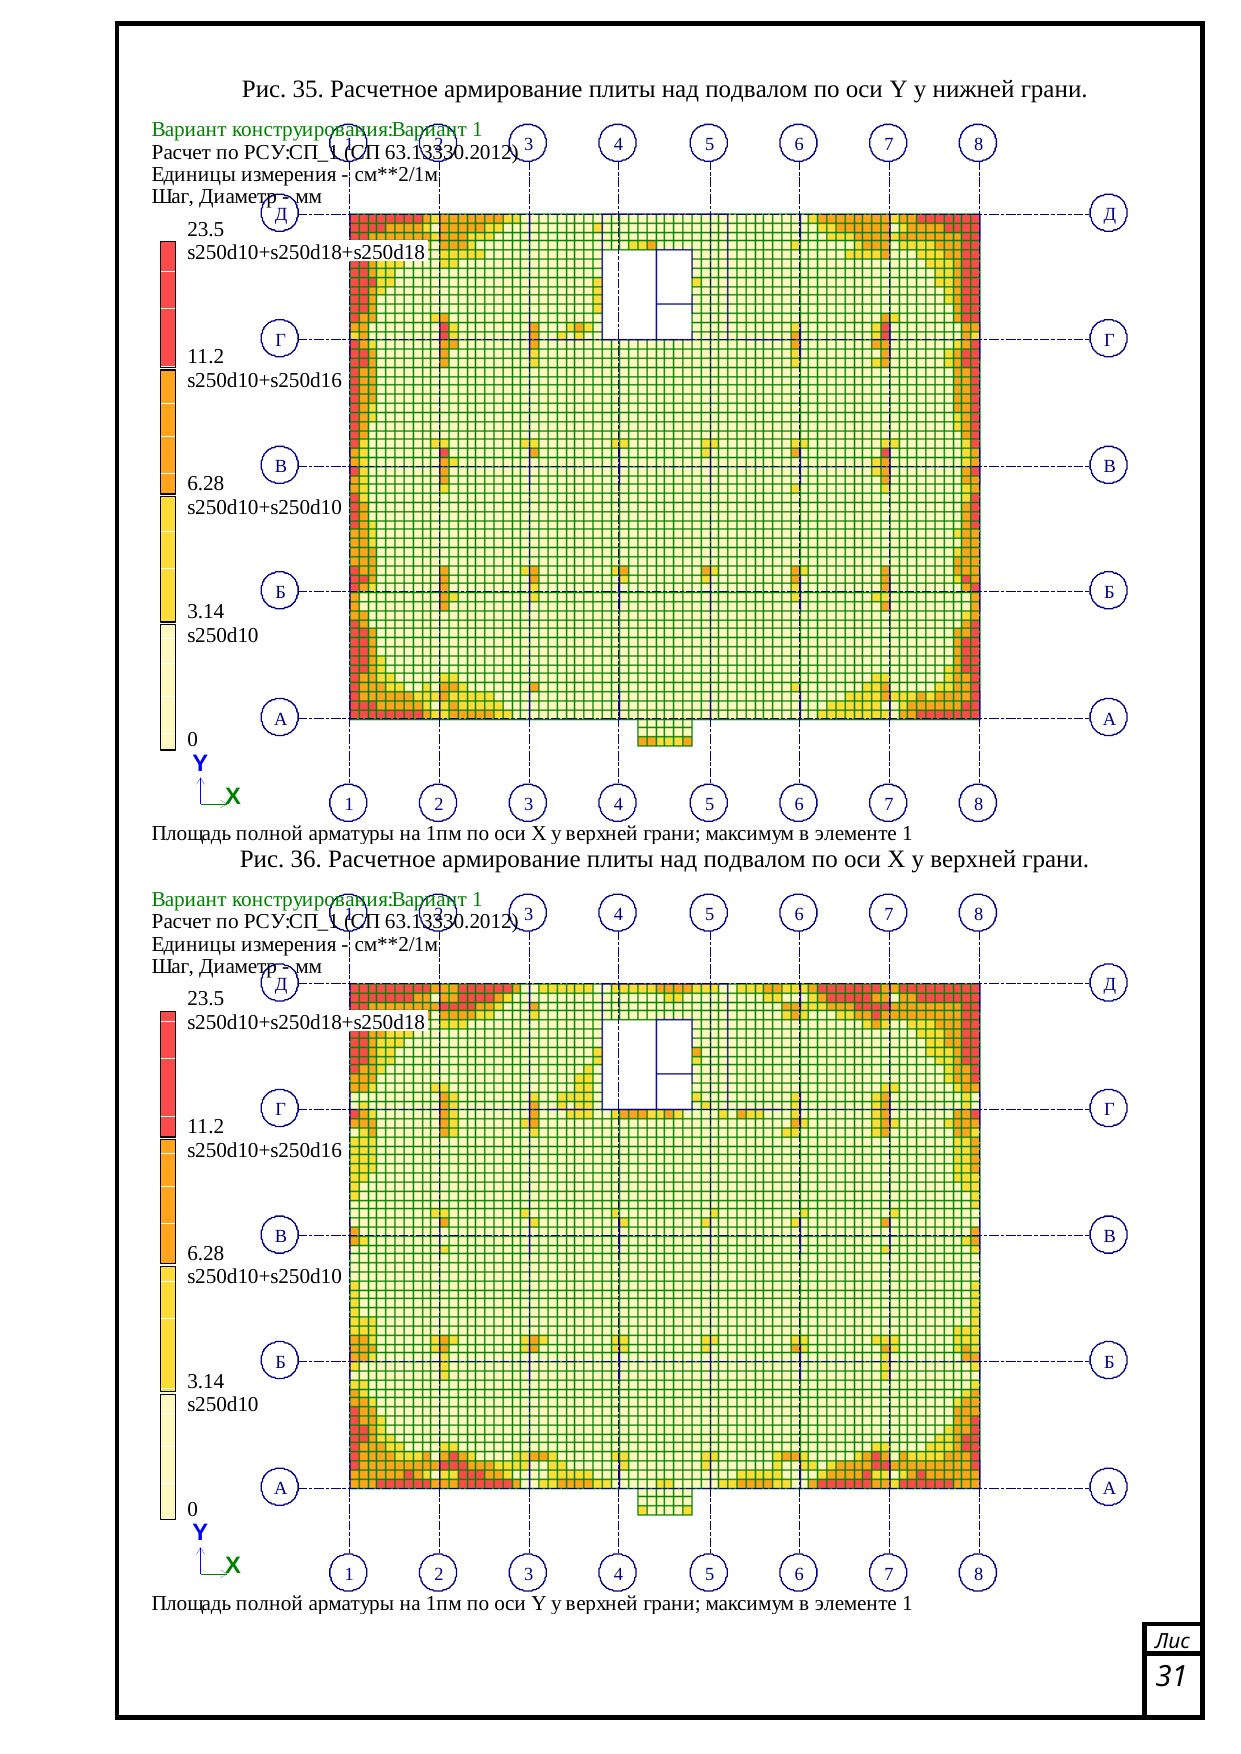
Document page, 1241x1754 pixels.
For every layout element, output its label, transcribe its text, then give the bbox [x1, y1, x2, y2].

text Рис. 36. Расчетное армирование плиты над подвалом по оси Х у верхней грани. [148, 844, 1181, 872]
text Рис. 35. Расчетное армирование плиты над подвалом по оси Y у нижней грани. [148, 74, 1181, 103]
